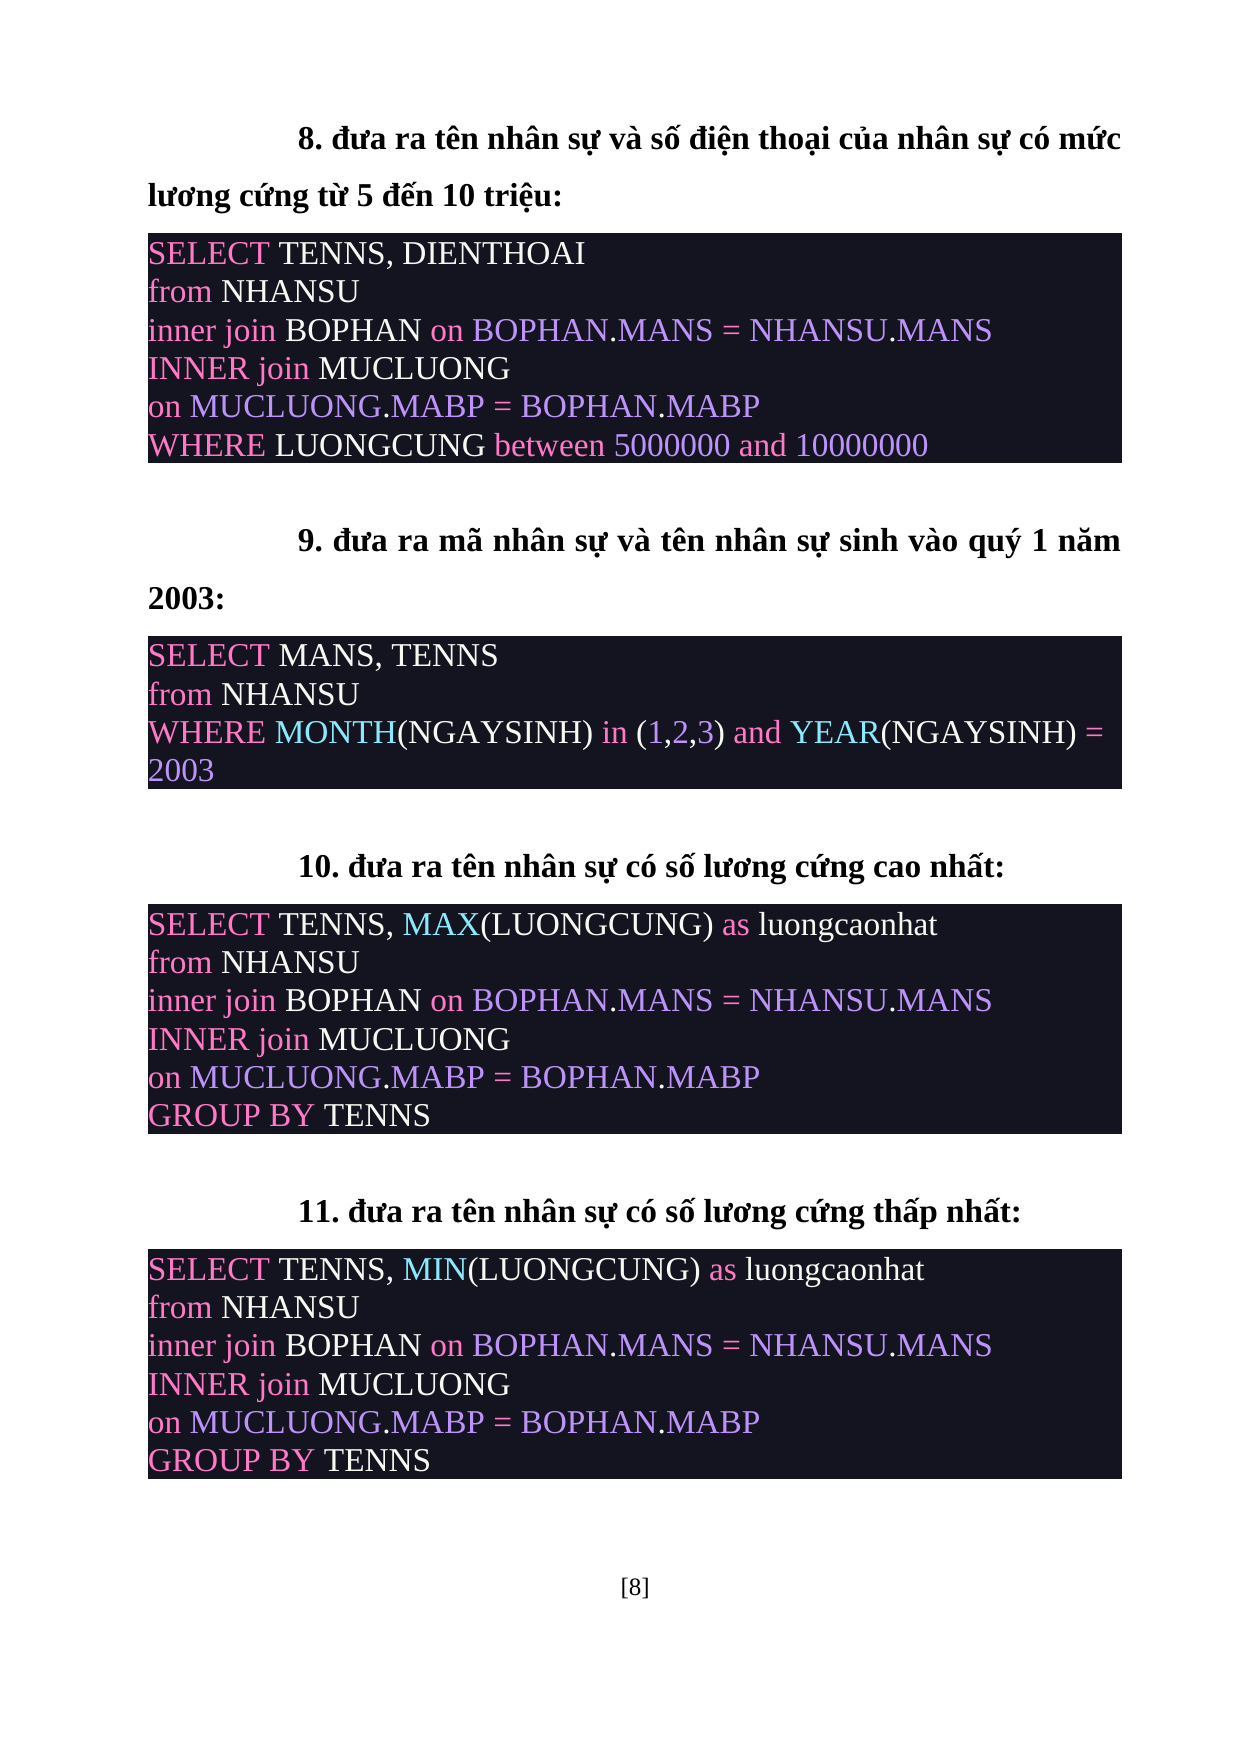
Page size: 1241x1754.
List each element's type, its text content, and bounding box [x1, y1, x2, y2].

text SELECT TENNS, DIENTHOAI [148, 233, 1122, 271]
text inner join BOPHAN on BOPHAN.MANS = NHANSU.MANS [148, 310, 1122, 348]
text INNER join MUCLUONG [148, 1019, 1122, 1057]
text SELECT MANS, TENNS [148, 636, 1122, 674]
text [148, 1326, 1122, 1364]
text on MUCLUONG.MABP = BOPHAN.MABP [148, 1057, 1122, 1096]
text inner join BOPHAN on BOPHAN.MANS = NHANSU.MANS [148, 981, 1122, 1019]
text GROUP BY TENNS [148, 1441, 1122, 1479]
text 8. đưa ra tên nhân sự và số điện thoại của nhân sự có mức lương cứng từ 5 đến 10 triệu: [148, 118, 1122, 214]
text WHERE MONTH(NGAYSINH) in (1,2,3) and YEAR(NGAYSINH) = 2003 [148, 712, 1122, 789]
text GROUP BY TENNS [148, 1096, 1122, 1134]
text INNER join MUCLUONG [148, 1364, 1122, 1402]
text from NHANSU [148, 1287, 1122, 1326]
text 11. đưa ra tên nhân sự có số lương cứng thấp nhất: [148, 1191, 1122, 1230]
text from NHANSU [148, 674, 1122, 712]
text 9. đưa ra mã nhân sự và tên nhân sự sinh vào quý 1 năm 2003: [148, 521, 1122, 616]
text SELECT TENNS, MAX(LUONGCUNG) as luongcaonhat [148, 904, 1122, 942]
text WHERE LUONGCUNG between 5000000 and 10000000 [148, 425, 1122, 463]
text from NHANSU [148, 271, 1122, 310]
text on MUCLUONG.MABP = BOPHAN.MABP [148, 386, 1122, 425]
text 10. đưa ra tên nhân sự có số lương cứng cao nhất: [148, 846, 1122, 885]
text from NHANSU [148, 942, 1122, 981]
text on MUCLUONG.MABP = BOPHAN.MABP [148, 1402, 1122, 1441]
text INNER join MUCLUONG [148, 348, 1122, 386]
text SELECT TENNS, MIN(LUONGCUNG) as luongcaonhat [148, 1249, 1122, 1287]
